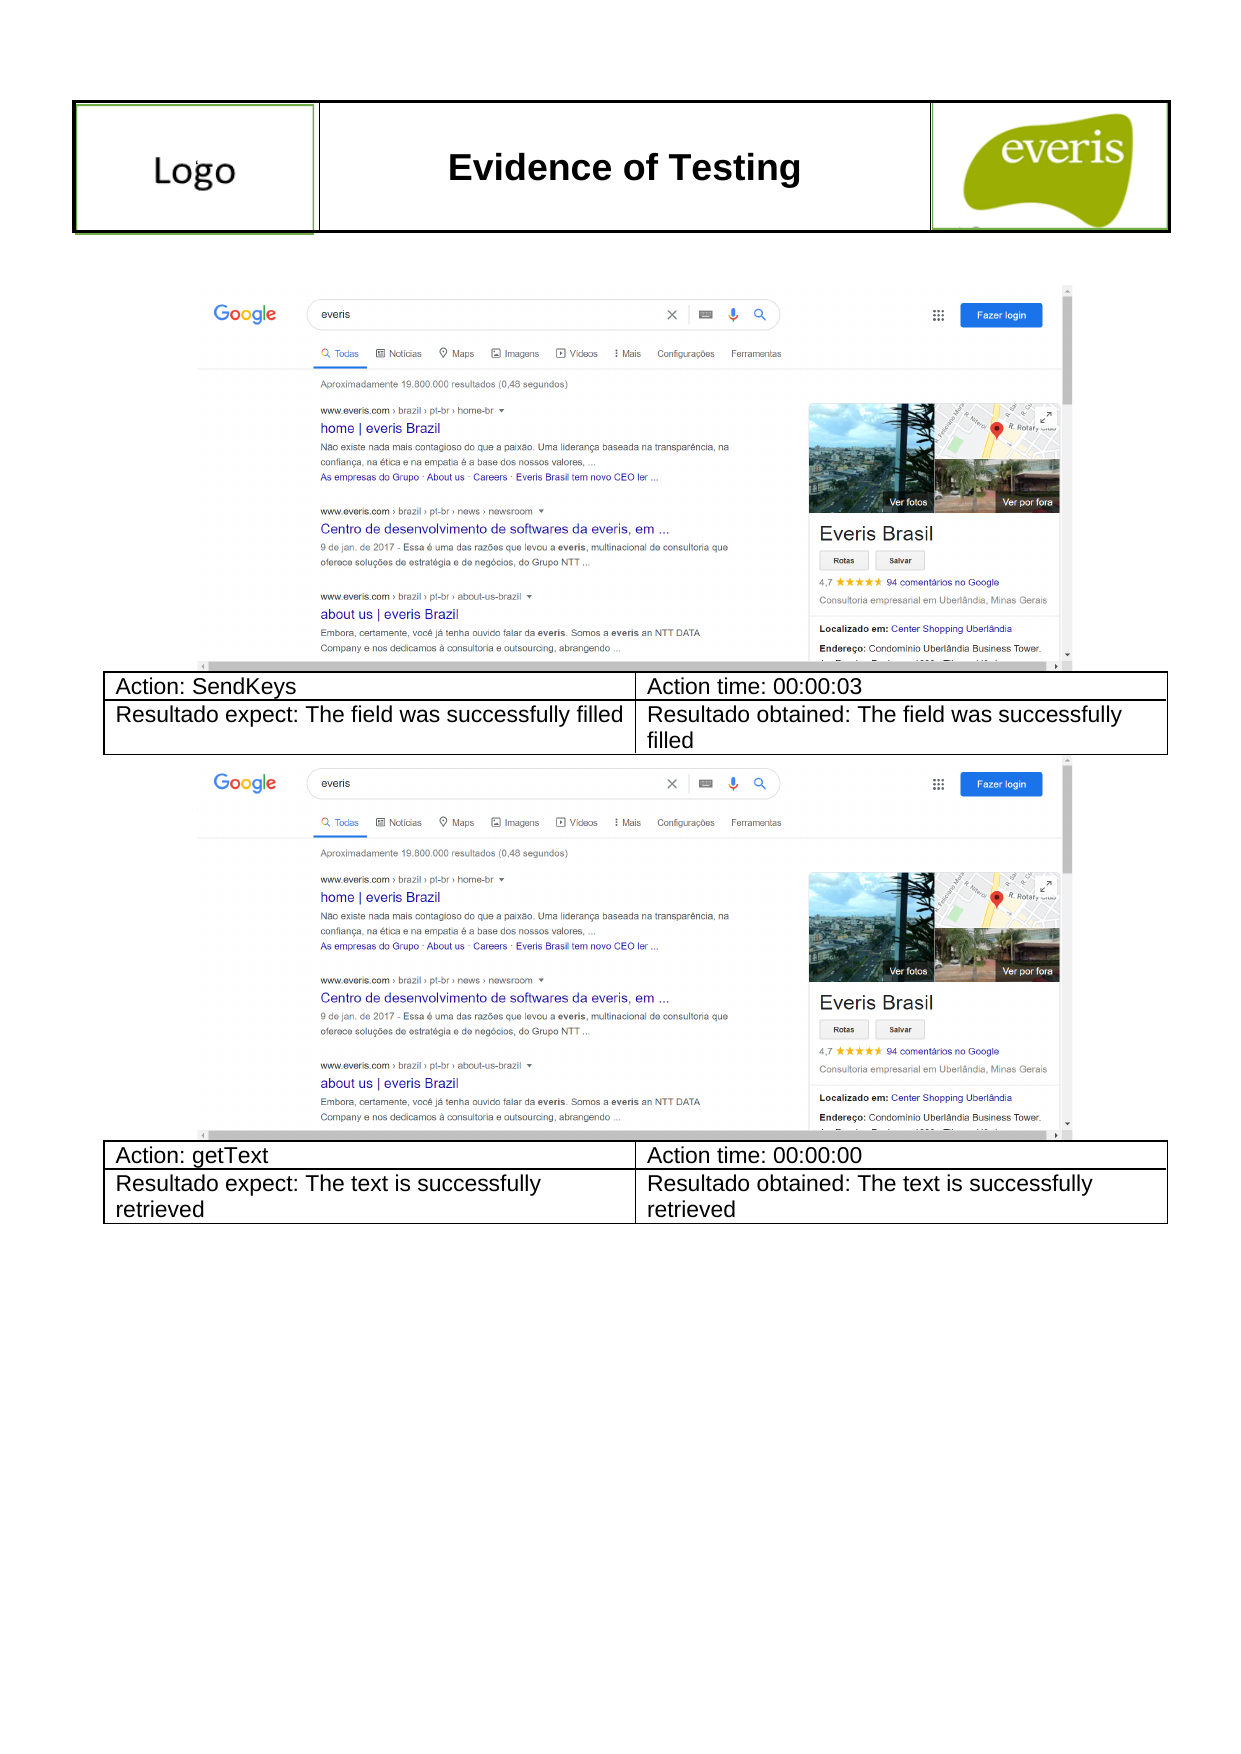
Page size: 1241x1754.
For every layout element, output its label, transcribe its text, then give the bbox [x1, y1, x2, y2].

table_header Action: SendKeys [105, 673, 635, 699]
table_cell Resultado expect: The text is successfully retrieved [105, 1170, 635, 1223]
table_header Action time: 00:00:00 [636, 1142, 1167, 1168]
table_cell Resultado obtained: The field was successfully filled [636, 699, 1167, 753]
picture [76, 104, 315, 230]
picture [197, 755, 1073, 1140]
picture [932, 103, 1168, 230]
table_cell Resultado obtained: The text is successfully retrieved [636, 1168, 1167, 1223]
picture [197, 285, 1073, 671]
table_header Action time: 00:00:03 [636, 673, 1167, 699]
table_cell Resultado expect: The field was successfully filled [105, 701, 635, 753]
table_header Action: getText [105, 1142, 635, 1168]
